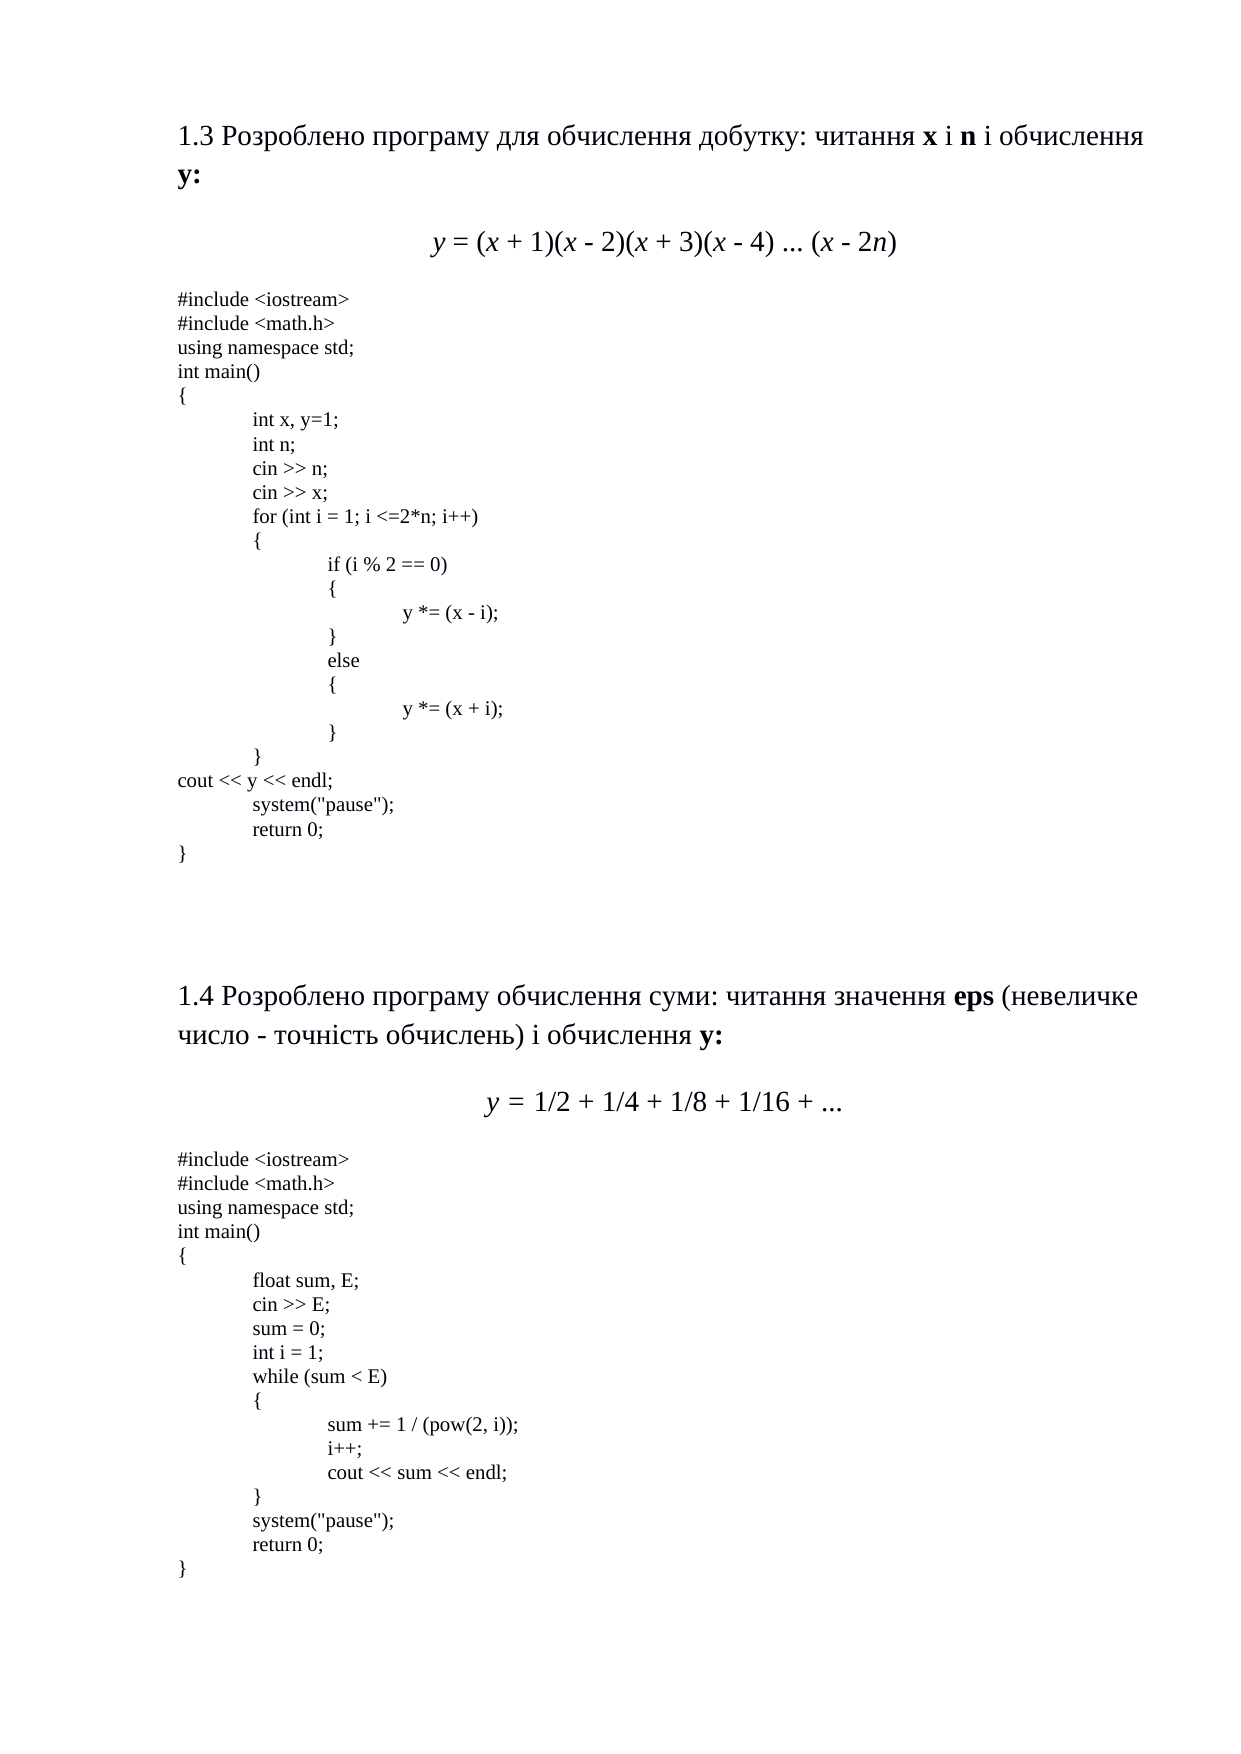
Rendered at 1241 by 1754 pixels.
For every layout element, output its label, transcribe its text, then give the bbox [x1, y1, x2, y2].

text } [177, 624, 1152, 648]
text #include <iostream> [177, 287, 1152, 311]
text sum += 1 / (pow(2, i)); [177, 1412, 1152, 1436]
text } [177, 1484, 1152, 1508]
text using namespace std; [177, 335, 1152, 359]
text int main() [177, 359, 1152, 383]
text } [177, 841, 1152, 864]
text { [177, 383, 1152, 407]
text for (int i = 1; i <=2*n; i++) [177, 504, 1152, 528]
text } [177, 1556, 1152, 1580]
text { [177, 528, 1152, 552]
text return 0; [177, 816, 1152, 841]
text y *= (x - i); [177, 600, 1152, 624]
text int x, y=1; [177, 407, 1152, 431]
text y *= (x + i); [177, 696, 1152, 720]
text #include <math.h> [177, 1171, 1152, 1195]
subtitle 1.3 Розроблено програму для обчислення добутку: читання x і n і обчислення y: [177, 118, 1152, 190]
text cout << sum << endl; [177, 1460, 1152, 1484]
text { [177, 1388, 1152, 1412]
text system("pause"); [177, 1508, 1152, 1532]
text #include <math.h> [177, 311, 1152, 335]
text while (sum < E) [177, 1364, 1152, 1388]
text float sum, E; [177, 1267, 1152, 1292]
text sum = 0; [177, 1316, 1152, 1340]
text using namespace std; [177, 1195, 1152, 1219]
text if (i % 2 == 0) [177, 552, 1152, 576]
text { [177, 576, 1152, 600]
text cin >> x; [177, 479, 1152, 504]
text y = 1/2 + 1/4 + 1/8 + 1/16 + ... [177, 1084, 1152, 1118]
text system("pause"); [177, 792, 1152, 816]
text i++; [177, 1436, 1152, 1460]
text int i = 1; [177, 1340, 1152, 1364]
text cin >> E; [177, 1292, 1152, 1316]
text #include <iostream> [177, 1147, 1152, 1171]
text cout << y << endl; [177, 768, 1152, 792]
text y = (x + 1)(x - 2)(x + 3)(x - 4) ... (x - 2n) [177, 224, 1152, 258]
text } [177, 720, 1152, 744]
text else [177, 648, 1152, 672]
text cin >> n; [177, 456, 1152, 479]
text return 0; [177, 1532, 1152, 1556]
subtitle 1.4 Розроблено програму обчислення суми: читання значення eps (невеличке число - точність обчислень) і обчислення y: [177, 978, 1152, 1050]
text { [177, 1243, 1152, 1267]
text } [177, 744, 1152, 768]
text int n; [177, 431, 1152, 456]
text int main() [177, 1219, 1152, 1243]
text { [177, 672, 1152, 696]
